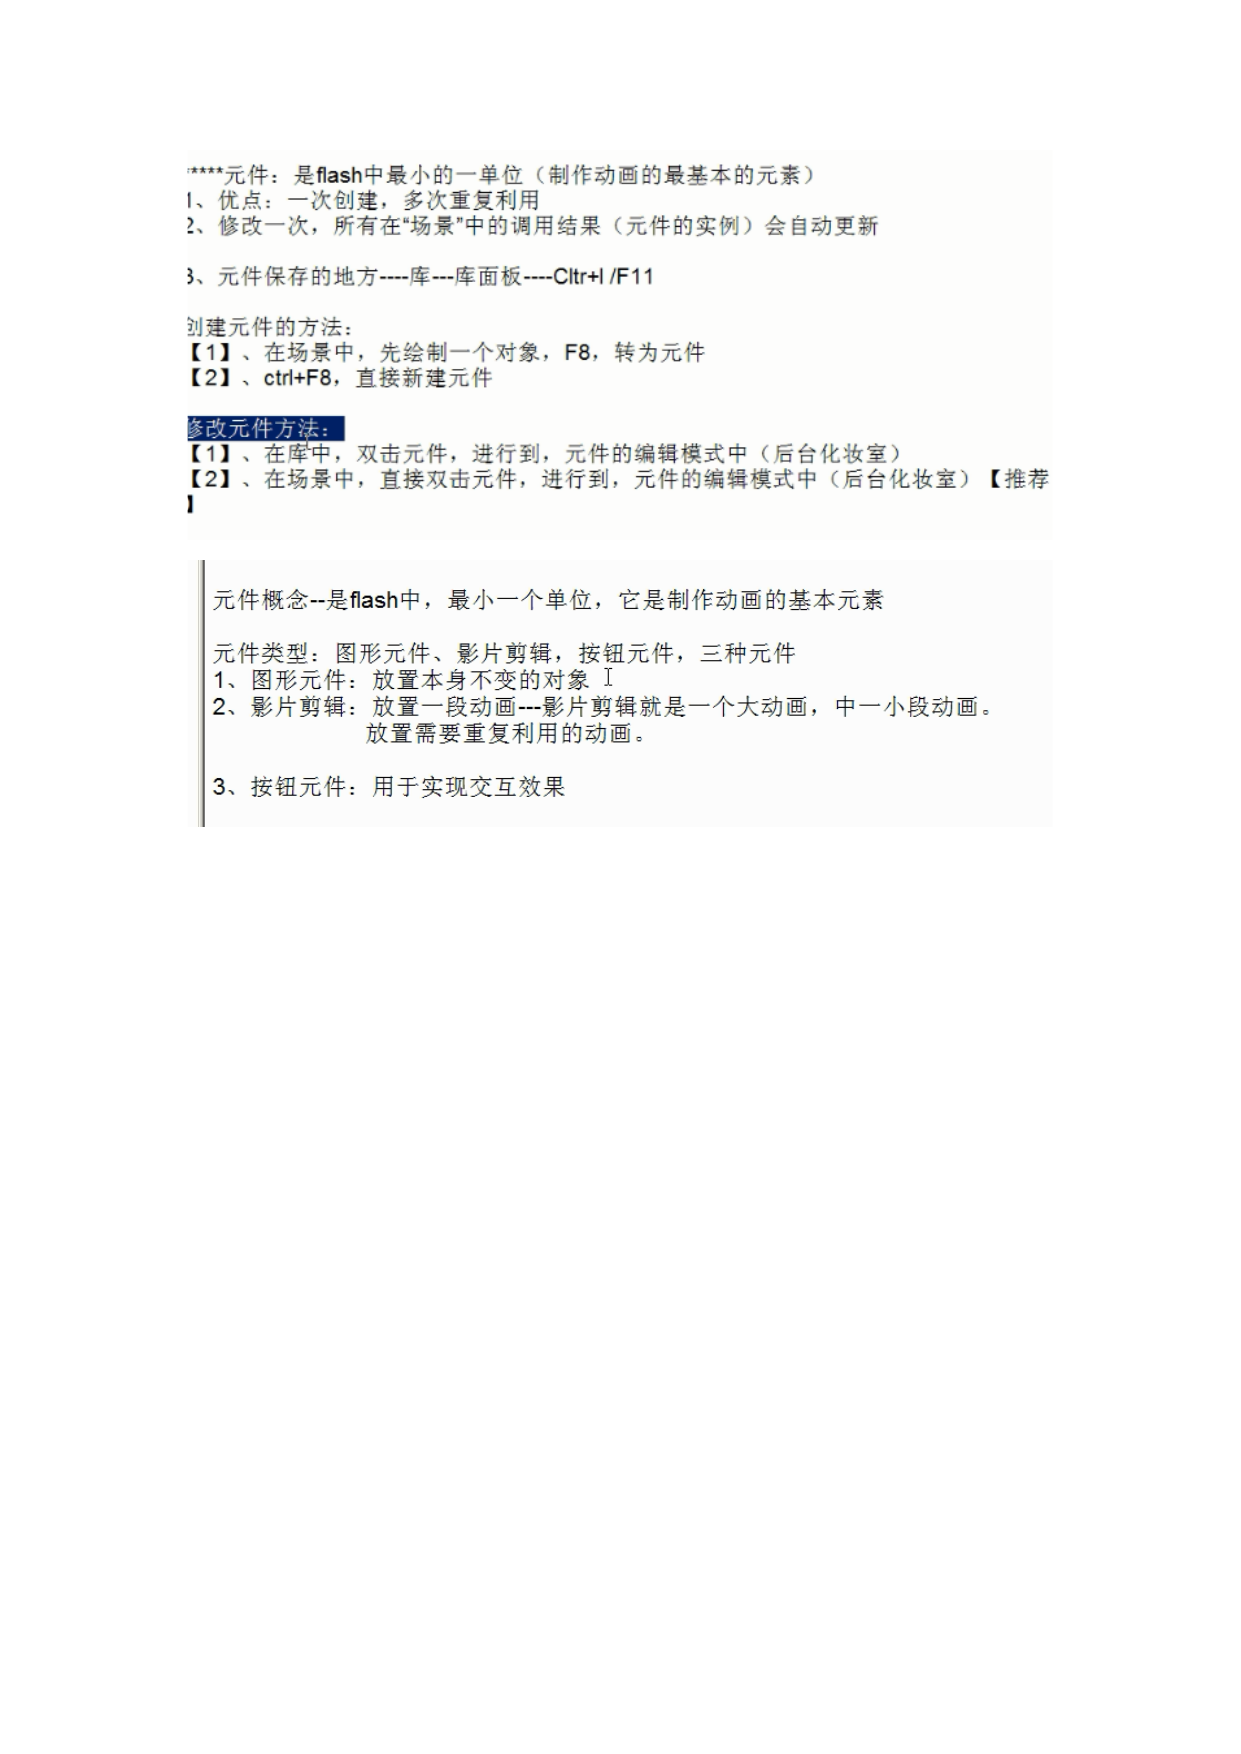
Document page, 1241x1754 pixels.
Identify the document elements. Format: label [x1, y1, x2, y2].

picture [187, 560, 1053, 827]
picture [187, 150, 1053, 540]
